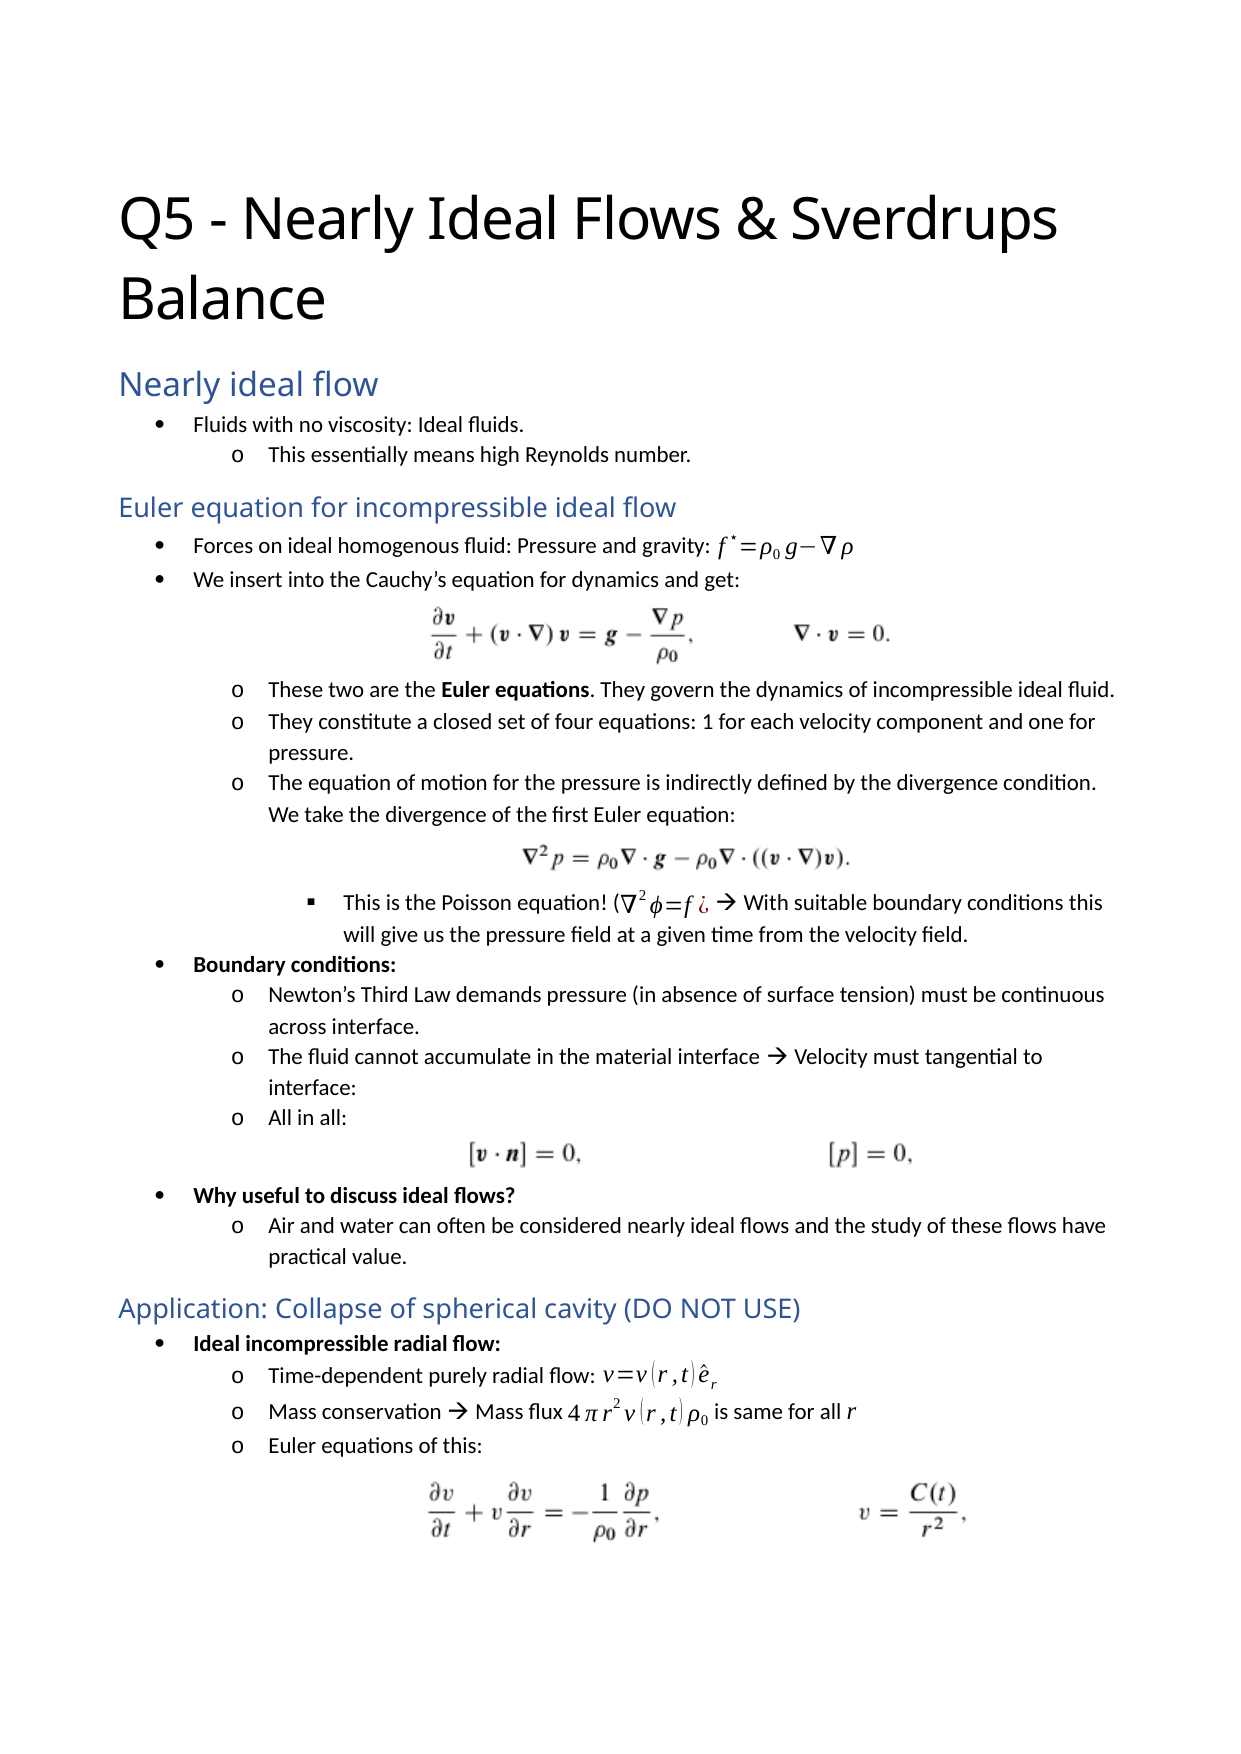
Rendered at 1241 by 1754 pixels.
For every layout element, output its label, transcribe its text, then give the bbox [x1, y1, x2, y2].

list The equation of motion for the pressure is indirectly defined by the divergence condition. We take the divergence of the first Euler equation: [231, 768, 1122, 828]
list Mass conservation Mass flux is same for all [231, 1394, 1122, 1429]
picture [416, 595, 899, 674]
picture [458, 1135, 932, 1179]
list Fluids with no viscosity: Ideal fluids. [156, 410, 1122, 438]
list The fluid cannot accumulate in the material interface Velocity must tangential to interface: [231, 1042, 1122, 1101]
list This is the Poisson equation! ( With suitable boundary conditions this will give us the pressure field at a given time from the velocity field. [306, 887, 1122, 948]
picture [513, 830, 877, 885]
list All in all: [231, 1103, 1122, 1133]
list Forces on ideal homogenous fluid: Pressure and gravity: [156, 528, 1122, 563]
title Q5 - Nearly Ideal Flows & Sverdrups Balance [118, 177, 1122, 336]
picture [397, 1463, 993, 1556]
list Newton’s Third Law demands pressure (in absence of surface tension) must be continuous across interface. [231, 980, 1122, 1040]
list This essentially means high Reynolds number. [231, 440, 1122, 469]
subtitle Nearly ideal flow [118, 361, 1122, 407]
subtitle Application: Collapse of spherical cavity (DO NOT USE) [118, 1289, 1122, 1326]
list They constitute a closed set of four equations: 1 for each velocity component and one for pressure. [231, 707, 1122, 766]
list Why useful to discuss ideal flows? [156, 1181, 1122, 1209]
list Ideal incompressible radial flow: [156, 1329, 1122, 1357]
list We insert into the Cauchy’s equation for dynamics and get: [156, 565, 1122, 593]
list Time-dependent purely radial flow: [231, 1359, 1122, 1392]
subtitle Euler equation for incompressible ideal flow [118, 488, 1122, 525]
list Air and water can often be considered nearly ideal flows and the study of these flows have practical value. [231, 1211, 1122, 1271]
list Euler equations of this: [231, 1432, 1122, 1461]
list These two are the Euler equations. They govern the dynamics of incompressible ideal fluid. [231, 676, 1122, 705]
list Boundary conditions: [156, 950, 1122, 978]
